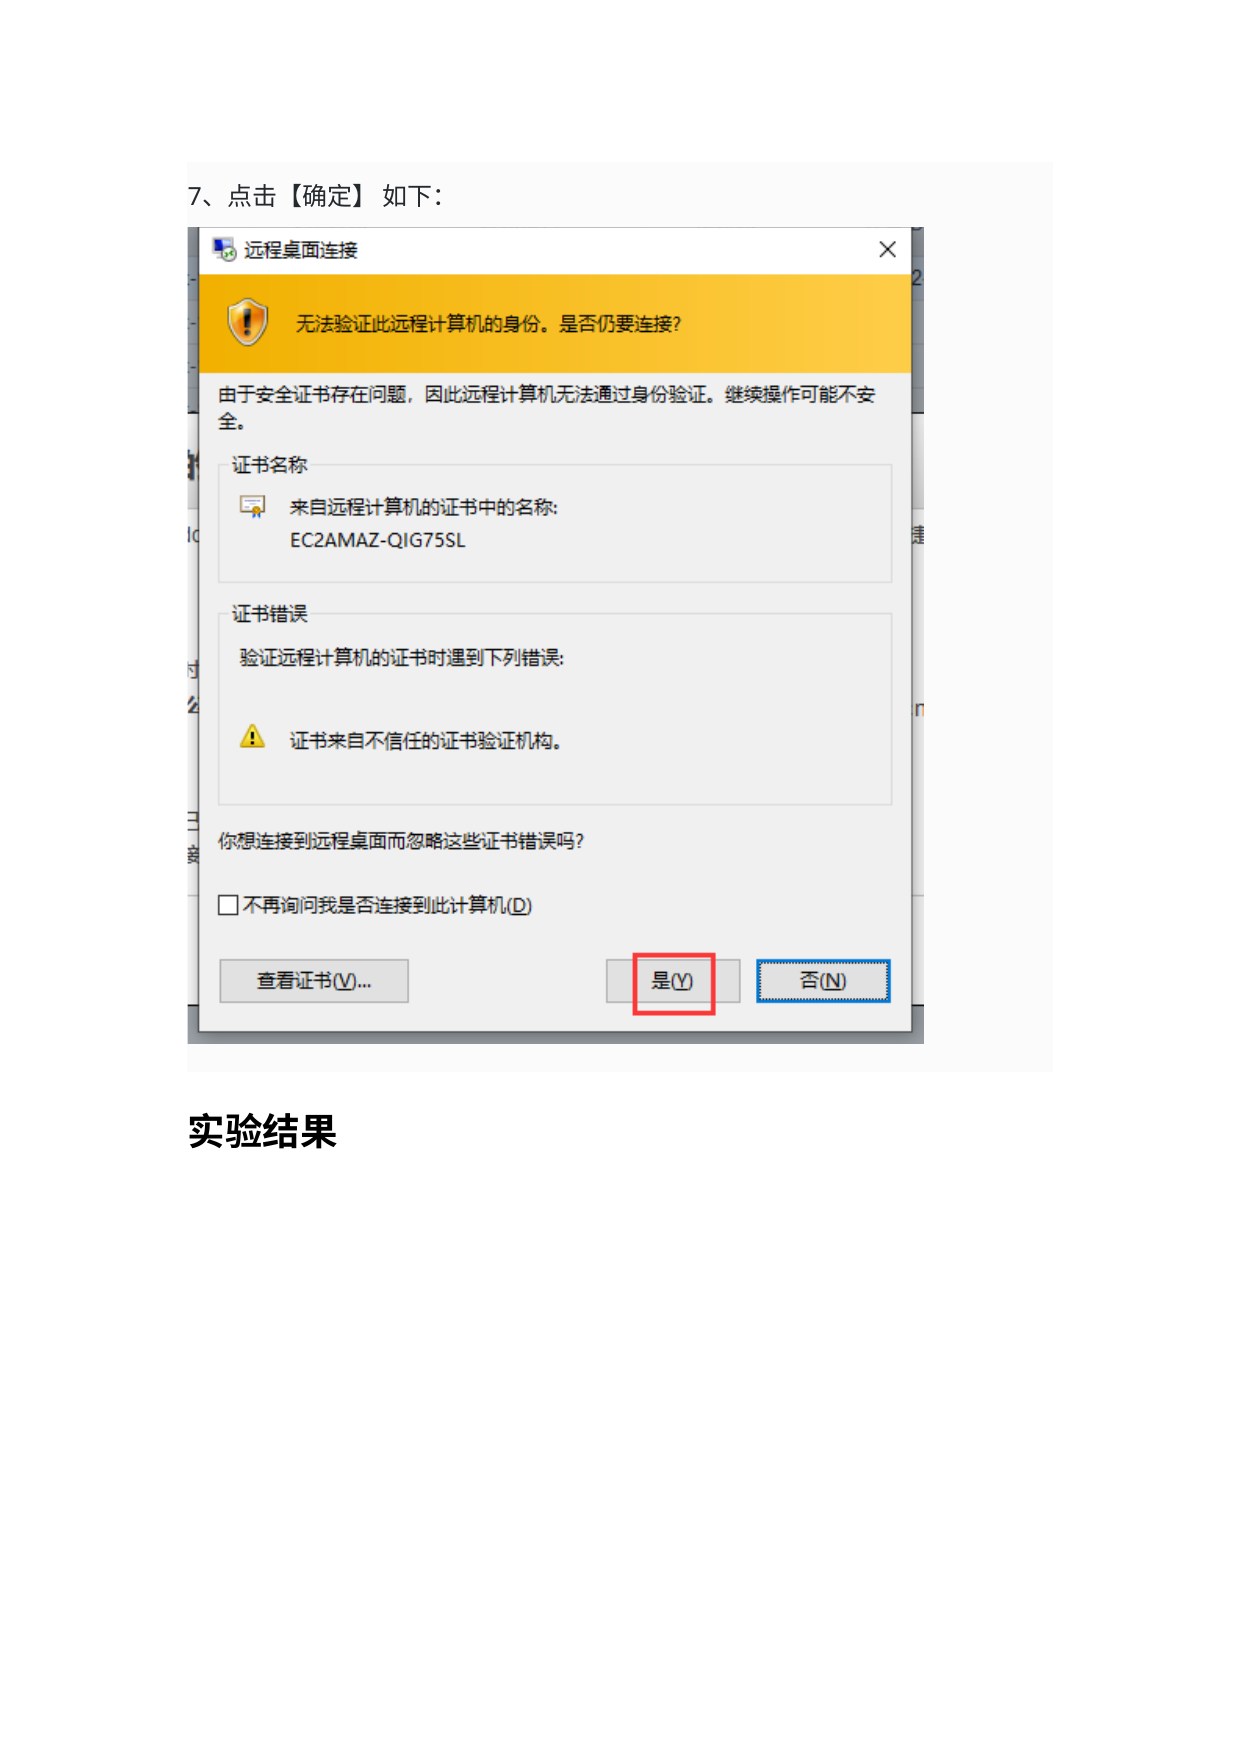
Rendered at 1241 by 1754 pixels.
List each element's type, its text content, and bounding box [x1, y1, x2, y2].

picture [187, 227, 924, 1044]
text 实验结果 [187, 1097, 1053, 1162]
